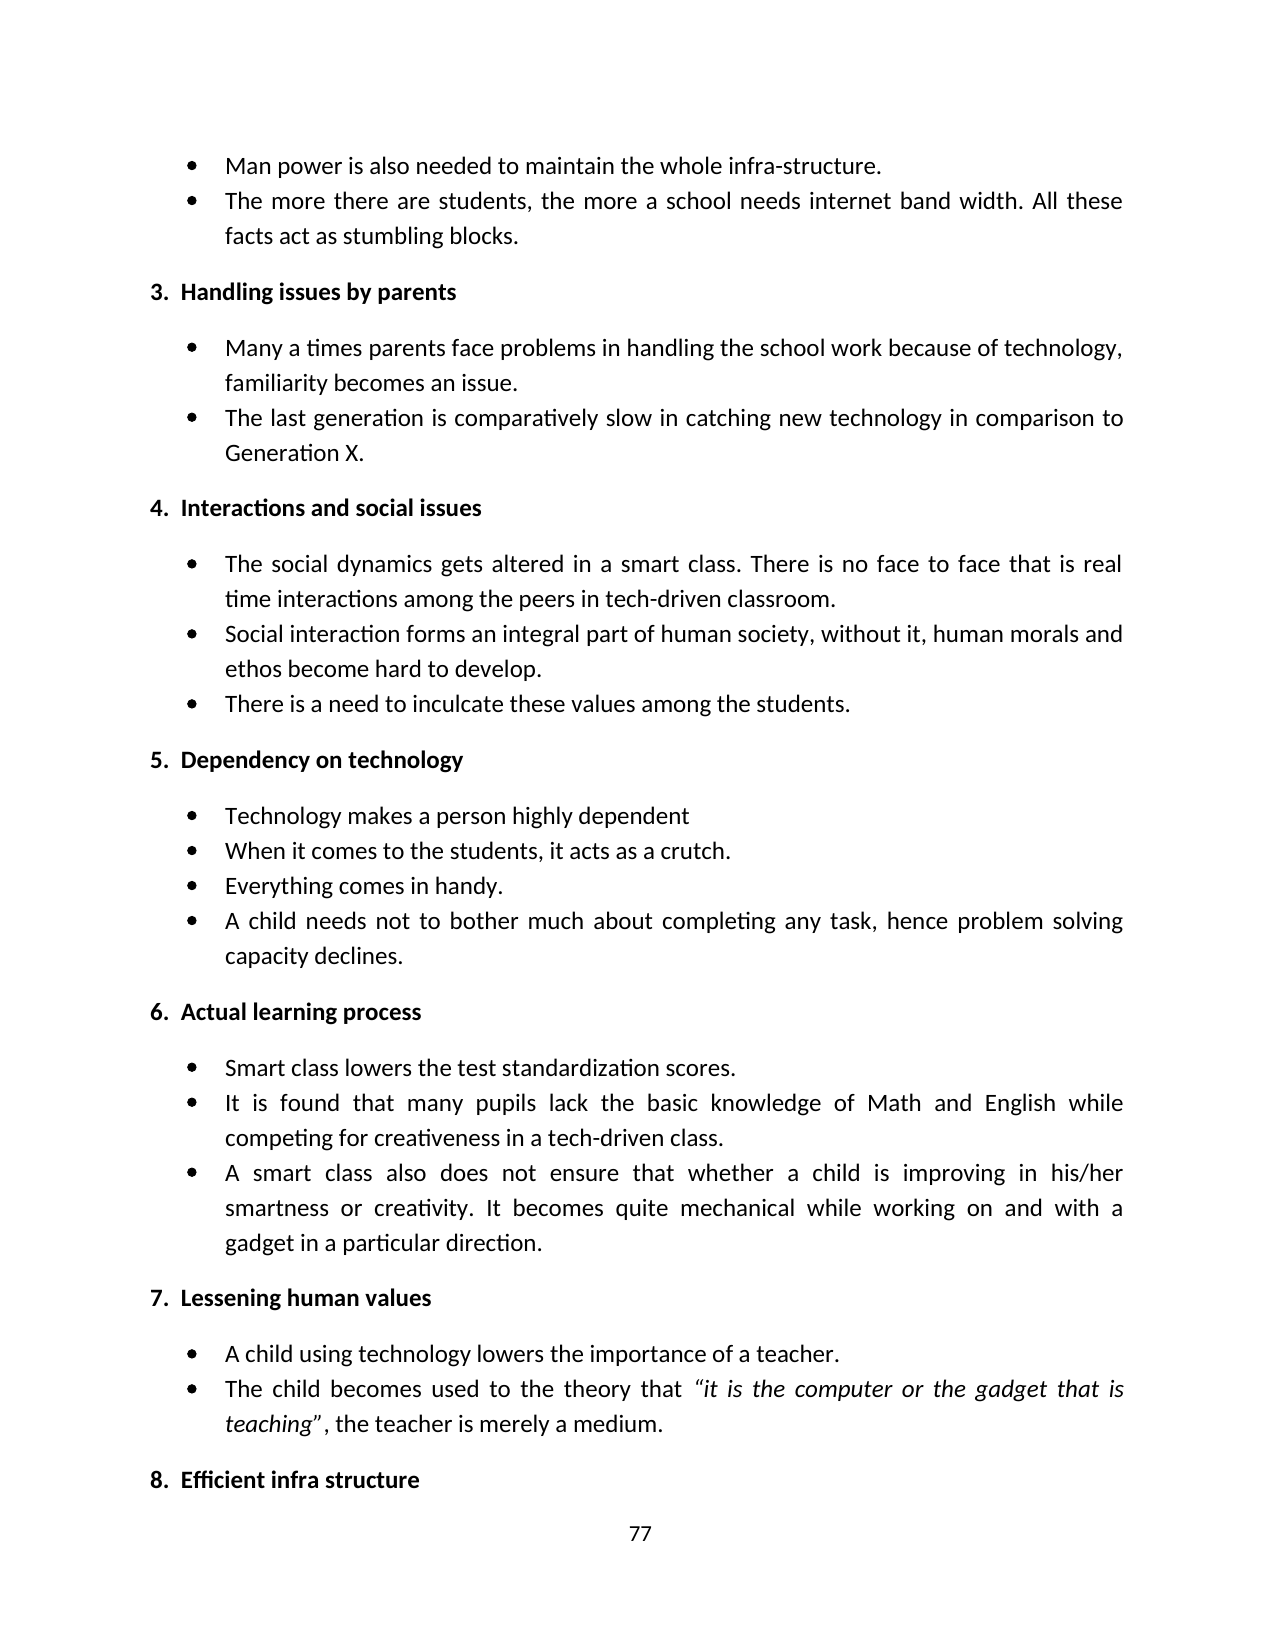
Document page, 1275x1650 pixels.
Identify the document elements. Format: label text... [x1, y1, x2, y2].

list A smart class also does not ensure that whether a child is improving in his/her smartness or creativity. It becomes quite mechanical while working on and with a gadget in a particular direction. [187, 1157, 1125, 1257]
list Smart class lowers the test standardization scores. [187, 1052, 1125, 1082]
list A child needs not to bother much about completing any task, hence problem solving capacity declines. [187, 905, 1125, 971]
list When it comes to the students, it acts as a crutch. [187, 835, 1125, 866]
list A child using technology lowers the importance of a teacher. [187, 1338, 1125, 1369]
text 7. Lessening human values [150, 1282, 1125, 1313]
text 8. Efficient infra structure [150, 1464, 1125, 1495]
list Many a times parents face problems in handling the school work because of technology, familiarity becomes an issue. [187, 332, 1125, 397]
text 5. Dependency on technology [150, 744, 1125, 775]
list The social dynamics gets altered in a smart class. There is no face to face that is real time interactions among the peers in tech-driven classroom. [187, 548, 1125, 614]
text 6. Actual learning process [150, 996, 1125, 1026]
list Social interaction forms an integral part of human society, without it, human morals and ethos become hard to develop. [187, 618, 1125, 684]
list Everything comes in handy. [187, 870, 1125, 901]
list Man power is also needed to maintain the whole infra-structure. [187, 150, 1125, 181]
text 3. Handling issues by parents [150, 276, 1125, 306]
list There is a need to inculcate these values among the students. [187, 688, 1125, 719]
list Technology makes a person highly dependent [187, 800, 1125, 831]
list It is found that many pupils lack the basic knowledge of Math and English while competing for creativeness in a tech-driven class. [187, 1087, 1125, 1152]
list The more there are students, the more a school needs internet band width. All these facts act as stumbling blocks. [187, 185, 1125, 251]
text 4. Interactions and social issues [150, 492, 1125, 523]
list The last generation is comparatively slow in catching new technology in comparison to Generation X. [187, 402, 1125, 467]
list The child becomes used to the theory that “it is the computer or the gadget that is teaching”, the teacher is merely a medium. [187, 1373, 1125, 1439]
